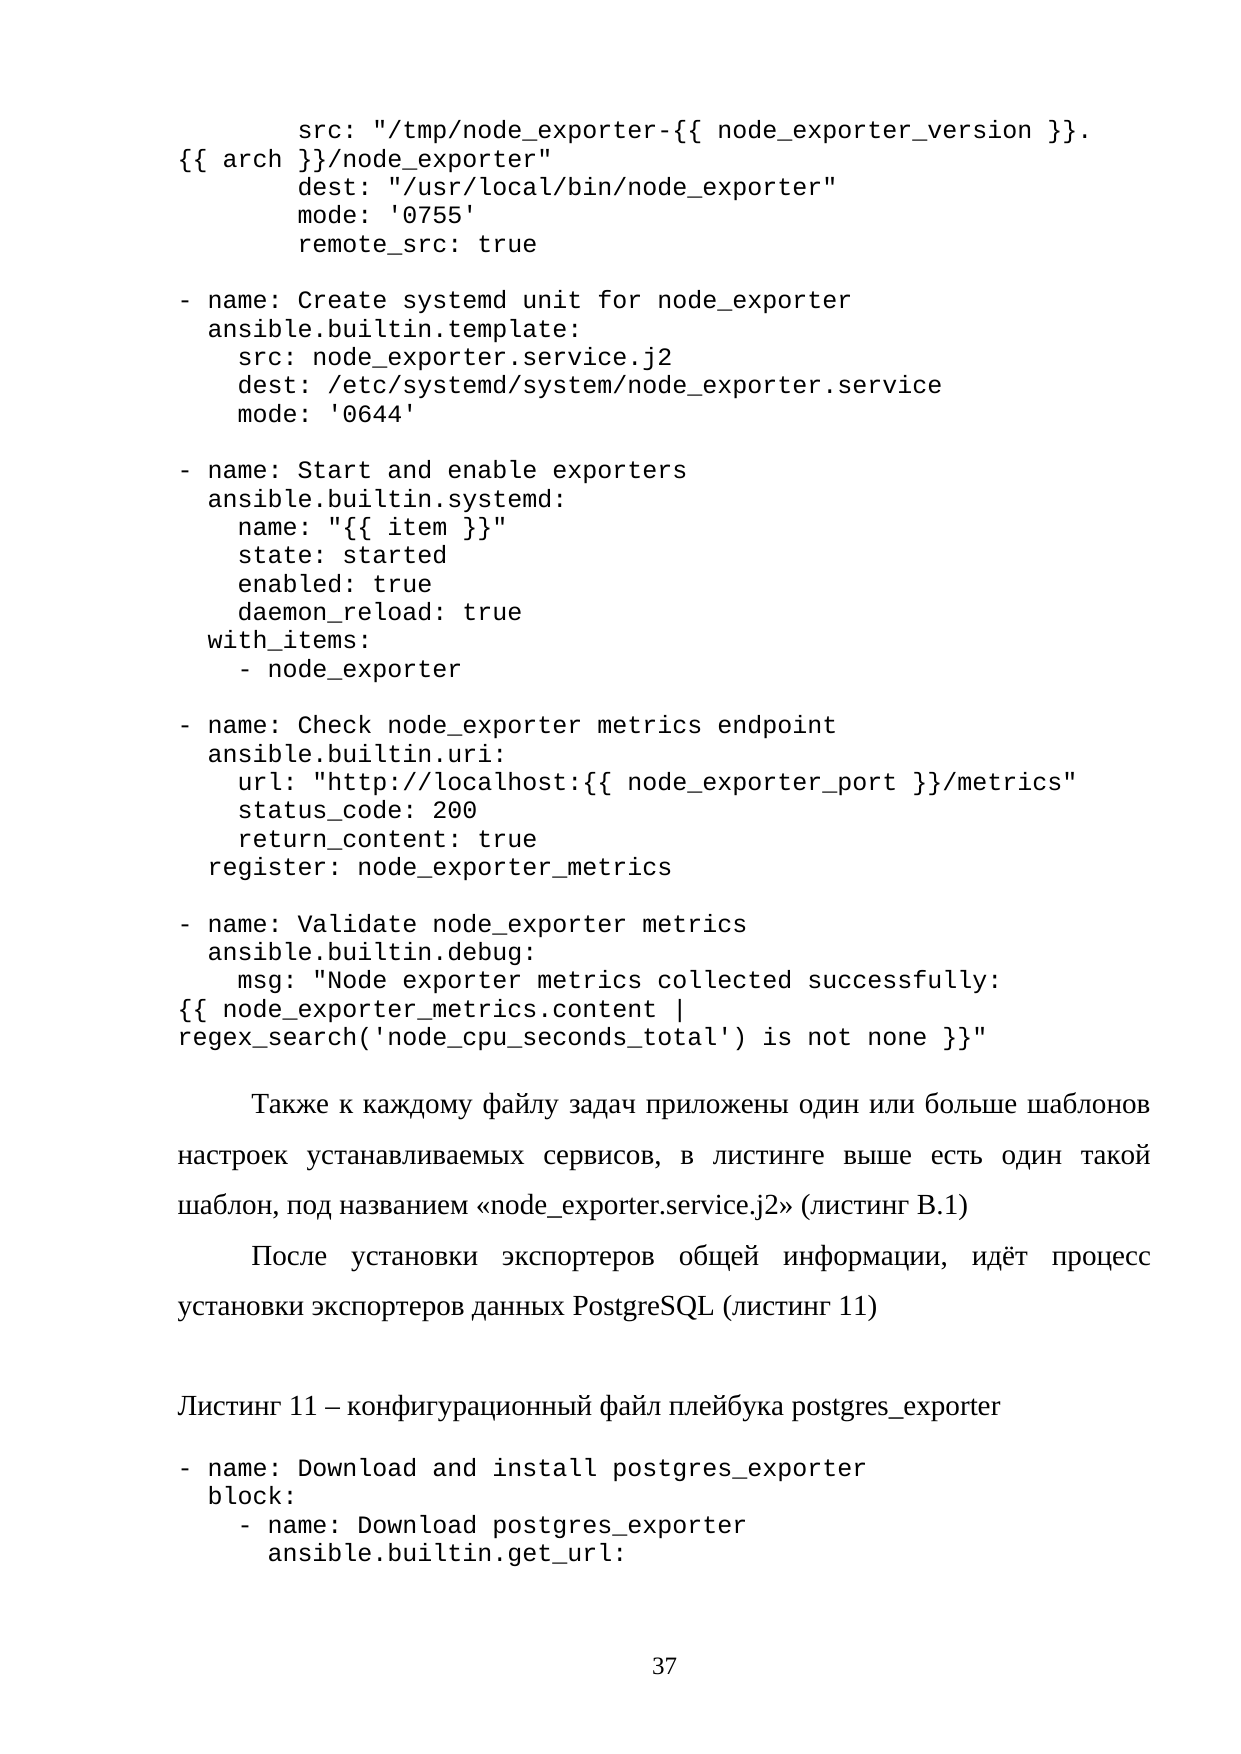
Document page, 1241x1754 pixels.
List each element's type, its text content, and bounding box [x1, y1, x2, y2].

text register: node_exporter_metrics [177, 855, 1152, 883]
text ansible.builtin.get_url: [177, 1541, 1152, 1569]
text mode: '0644' [177, 401, 1152, 430]
text - name: Create systemd unit for node_exporter [177, 288, 1152, 316]
text msg: "Node exporter metrics collected successfully: {{ node_exporter_metrics.content | regex_search('node_cpu_seconds_total') is not none }}" [177, 968, 1152, 1053]
text enabled: true [177, 571, 1152, 600]
text src: node_exporter.service.j2 [177, 345, 1152, 373]
text После установки экспортеров общей информации, идёт процесс установки экспортеров данных PostgreSQL (листинг 11) [177, 1238, 1152, 1321]
text url: "http://localhost:{{ node_exporter_port }}/metrics" [177, 770, 1152, 798]
text - name: Start and enable exporters [177, 458, 1152, 486]
text Листинг 11 – конфигурационный файл плейбука postgres_exporter [177, 1388, 1152, 1422]
text ansible.builtin.template: [177, 316, 1152, 345]
text block: [177, 1484, 1152, 1512]
text dest: "/usr/local/bin/node_exporter" [177, 175, 1152, 203]
text mode: '0755' [177, 203, 1152, 231]
text - name: Download postgres_exporter [177, 1512, 1152, 1541]
text daemon_reload: true [177, 600, 1152, 628]
text - name: Download and install postgres_exporter [177, 1456, 1152, 1484]
text return_content: true [177, 826, 1152, 855]
text state: started [177, 543, 1152, 571]
text - name: Validate node_exporter metrics [177, 911, 1152, 940]
text - node_exporter [177, 656, 1152, 685]
text Также к каждому файлу задач приложены один или больше шаблонов настроек устанавливаемых сервисов, в листинге выше есть один такой шаблон, под названием «node_exporter.service.j2» (листинг B.1) [177, 1087, 1152, 1221]
text with_items: [177, 628, 1152, 656]
text ansible.builtin.debug: [177, 940, 1152, 968]
text src: "/tmp/node_exporter-{{ node_exporter_version }}.{{ arch }}/node_exporter" [177, 118, 1152, 175]
text - name: Check node_exporter metrics endpoint [177, 713, 1152, 741]
text status_code: 200 [177, 798, 1152, 826]
text ansible.builtin.uri: [177, 741, 1152, 770]
text dest: /etc/systemd/system/node_exporter.service [177, 373, 1152, 401]
text ansible.builtin.systemd: [177, 486, 1152, 515]
text remote_src: true [177, 231, 1152, 260]
text name: "{{ item }}" [177, 515, 1152, 543]
